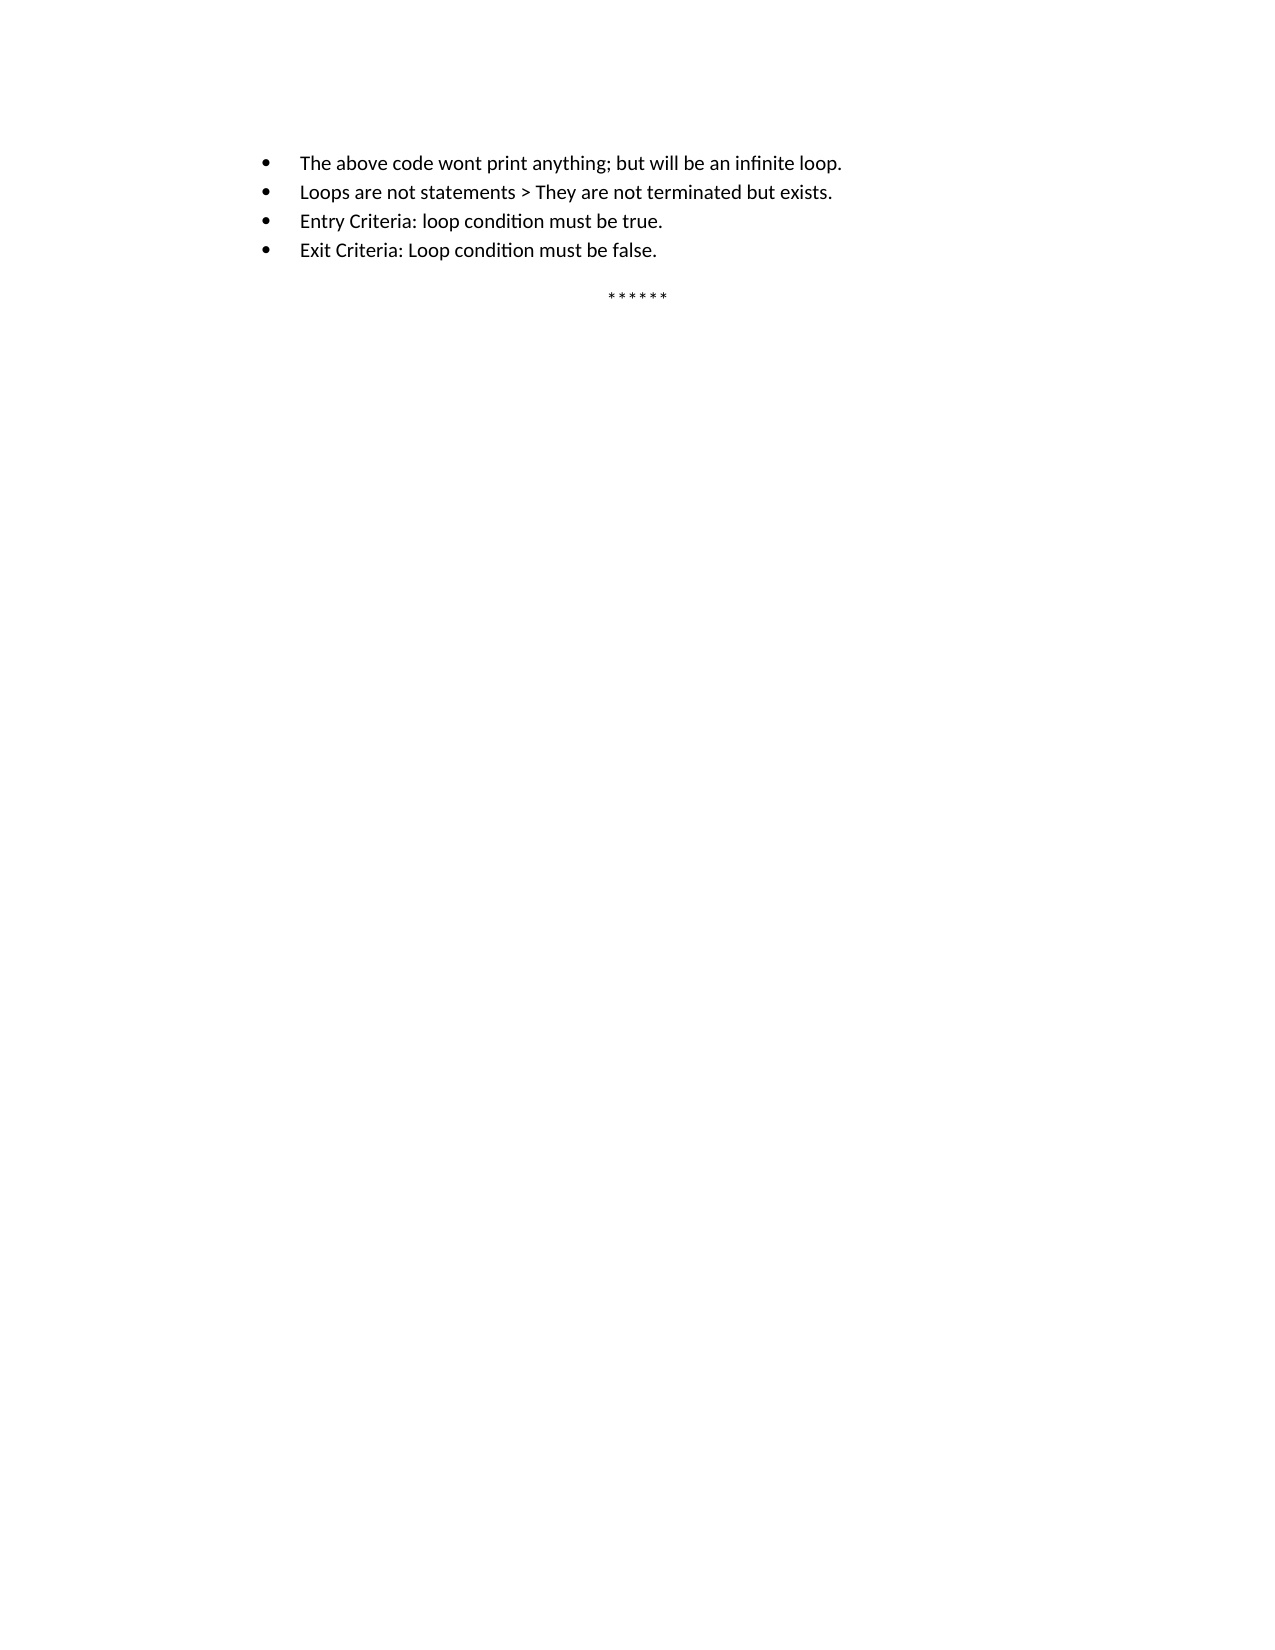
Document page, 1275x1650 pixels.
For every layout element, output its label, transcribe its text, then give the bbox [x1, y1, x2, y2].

text ****** [150, 287, 1125, 313]
list Loops are not statements > They are not terminated but exists. [262, 179, 1125, 204]
list Entry Criteria: loop condition must be true. [262, 208, 1125, 234]
list Exit Criteria: Loop condition must be false. [262, 237, 1125, 263]
list The above code wont print anything; but will be an infinite loop. [262, 150, 1125, 175]
